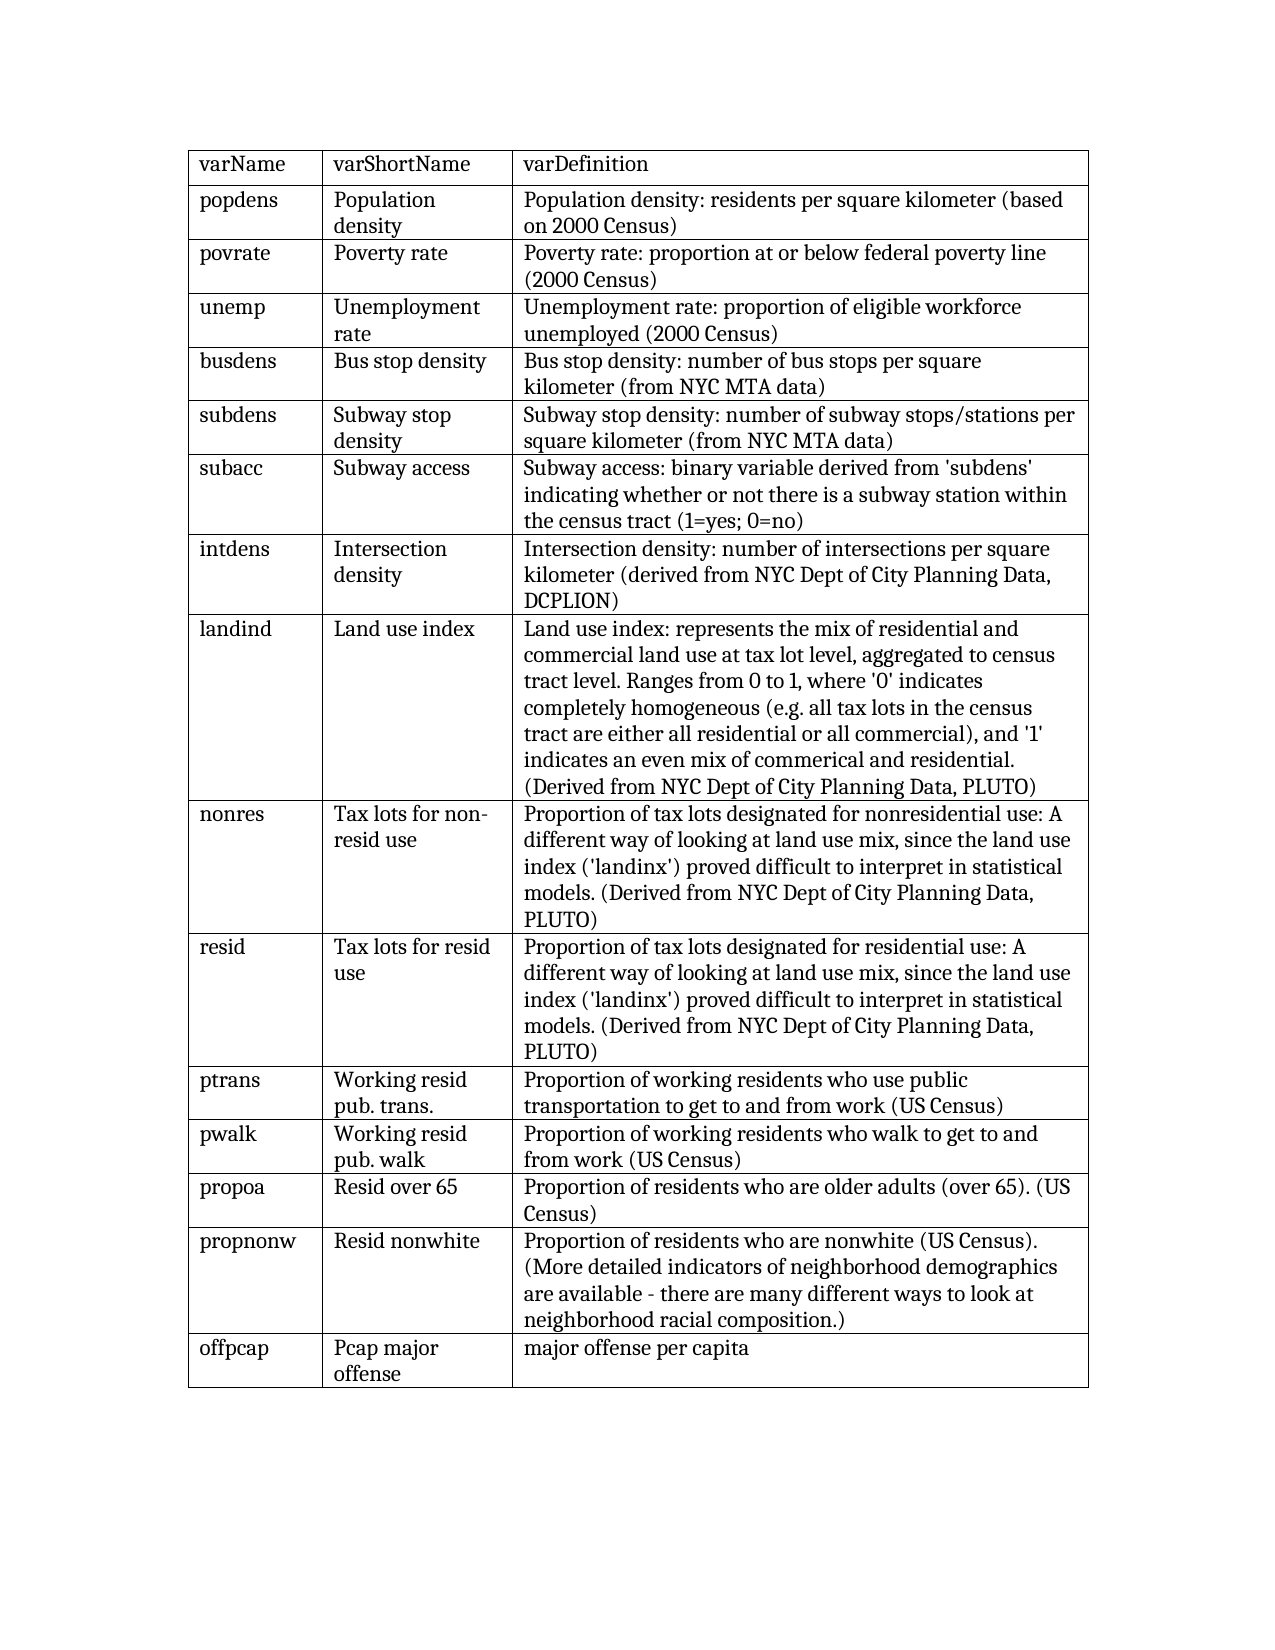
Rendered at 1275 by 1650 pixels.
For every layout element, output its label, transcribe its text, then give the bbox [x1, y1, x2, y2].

table_cell Unemployment rate: proportion of eligible workforce unemployed (2000 Census) [513, 294, 1088, 347]
table_cell resid [189, 934, 322, 1066]
table_cell nonres [189, 801, 322, 933]
table_cell Bus stop density [323, 348, 512, 400]
table_cell Resid nonwhite [323, 1228, 512, 1333]
table_cell Subway stop density [323, 401, 512, 454]
table_cell Bus stop density: number of bus stops per square kilometer (from NYC MTA data) [513, 348, 1088, 400]
table_cell Land use index: represents the mix of residential and commercial land use at tax lot level, aggregated to census tract level. Ranges from 0 to 1, where '0' indicates completely homogeneous (e.g. all tax lots in the census tract are either all residential or all commercial), and '1' indicates an even mix of commerical and residential. (Derived from NYC Dept of City Planning Data, PLUTO) [513, 615, 1088, 800]
table_cell Tax lots for resid use [323, 934, 512, 1066]
table_cell major offense per capita [513, 1334, 1088, 1387]
table_cell Proportion of residents who are older adults (over 65). (US Census) [513, 1174, 1088, 1227]
table_cell busdens [189, 348, 322, 400]
table_cell unemp [189, 294, 322, 347]
table_cell Proportion of tax lots designated for nonresidential use: A different way of looking at land use mix, since the land use index ('landinx') proved difficult to interpret in statistical models. (Derived from NYC Dept of City Planning Data, PLUTO) [513, 801, 1088, 933]
table_cell Intersection density: number of intersections per square kilometer (derived from NYC Dept of City Planning Data, DCPLION) [513, 535, 1088, 614]
table_cell Poverty rate [323, 240, 512, 293]
table_cell Subway access [323, 455, 512, 534]
table_cell offpcap [189, 1334, 322, 1387]
table_cell propnonw [189, 1228, 322, 1333]
table_cell pwalk [189, 1120, 322, 1173]
table_header varName [189, 151, 322, 185]
table_cell Proportion of working residents who walk to get to and from work (US Census) [513, 1120, 1088, 1173]
table_cell Subway access: binary variable derived from 'subdens' indicating whether or not there is a subway station within the census tract (1=yes; 0=no) [513, 455, 1088, 534]
table_cell Working resid pub. trans. [323, 1067, 512, 1119]
table_cell intdens [189, 535, 322, 614]
table_cell Poverty rate: proportion at or below federal poverty line (2000 Census) [513, 240, 1088, 293]
table_cell popdens [189, 186, 322, 239]
table_cell subacc [189, 455, 322, 534]
table_cell landind [189, 615, 322, 800]
table_cell povrate [189, 240, 322, 293]
table_cell subdens [189, 401, 322, 454]
table_cell Subway stop density: number of subway stops/stations per square kilometer (from NYC MTA data) [513, 401, 1088, 454]
table_cell ptrans [189, 1067, 322, 1119]
table_cell Population density: residents per square kilometer (based on 2000 Census) [513, 186, 1088, 239]
table_cell Proportion of working residents who use public transportation to get to and from work (US Census) [513, 1067, 1088, 1119]
table_cell Tax lots for non-resid use [323, 801, 512, 933]
table_header varShortName [323, 151, 512, 185]
table_cell Resid over 65 [323, 1174, 512, 1227]
table_cell Unemployment rate [323, 294, 512, 347]
table_cell Pcap major offense [323, 1334, 512, 1387]
table_header varDefinition [513, 151, 1088, 185]
table_cell propoa [189, 1174, 322, 1227]
table_cell Intersection density [323, 535, 512, 614]
table_cell Population density [323, 186, 512, 239]
table_cell Proportion of tax lots designated for residential use: A different way of looking at land use mix, since the land use index ('landinx') proved difficult to interpret in statistical models. (Derived from NYC Dept of City Planning Data, PLUTO) [513, 934, 1088, 1066]
table_cell Proportion of residents who are nonwhite (US Census). (More detailed indicators of neighborhood demographics are available - there are many different ways to look at neighborhood racial composition.) [513, 1228, 1088, 1333]
table_cell Land use index [323, 615, 512, 800]
table_cell Working resid pub. walk [323, 1120, 512, 1173]
